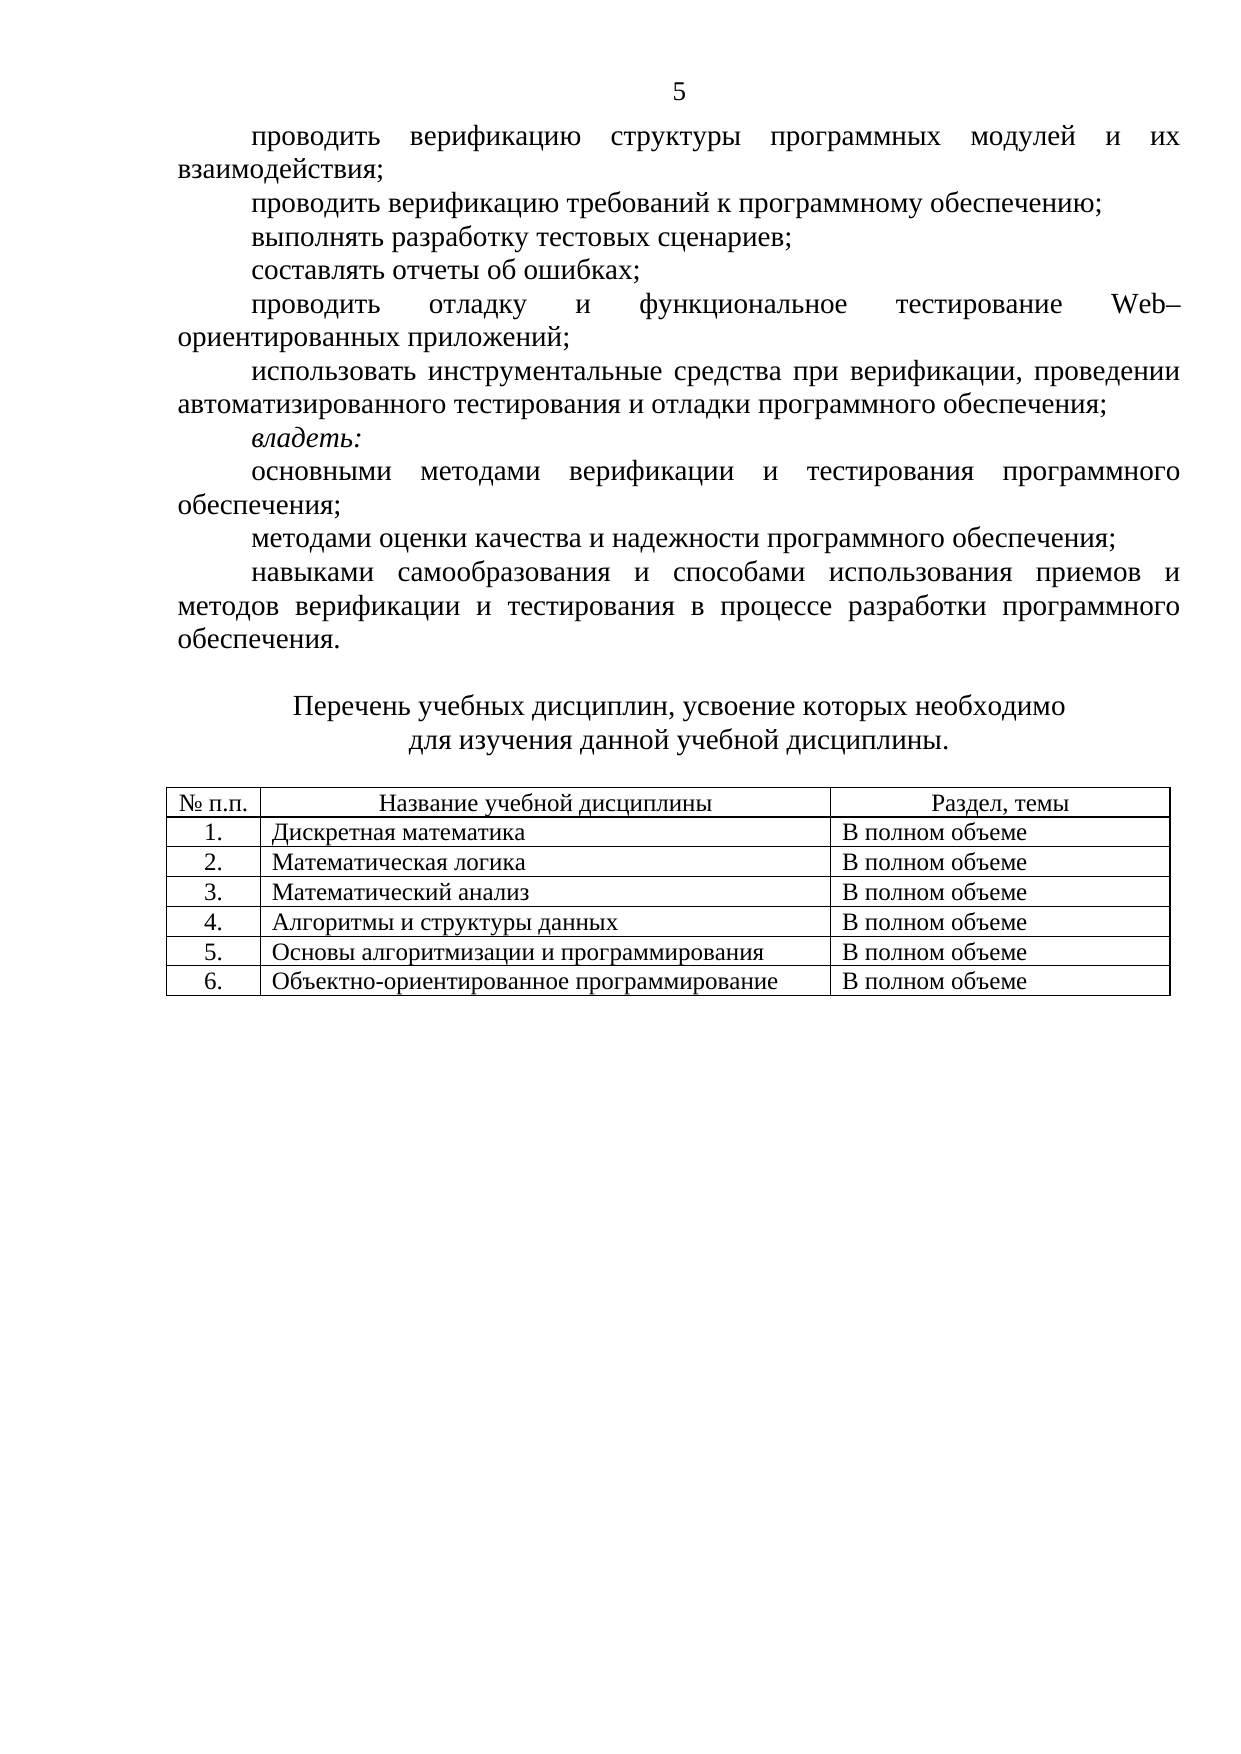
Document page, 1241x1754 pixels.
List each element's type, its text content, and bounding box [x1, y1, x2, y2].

table_header Раздел, темы [831, 788, 1169, 816]
table_cell Математическая логика [261, 847, 830, 876]
text составлять отчеты об ошибках; [177, 252, 1181, 286]
table_cell В полном объеме [831, 877, 1169, 906]
text проводить верификацию требований к программному обеспечению; [177, 185, 1181, 219]
table_cell В полном объеме [831, 818, 1169, 846]
table_cell 2. [167, 847, 260, 876]
subtitle Перечень учебных дисциплин, усвоение которых необходимо [177, 688, 1181, 722]
text навыками самообразования и способами использования приемов и методов верификации и тестирования в процессе разработки программного обеспечения. [177, 554, 1181, 655]
text выполнять разработку тестовых сценариев; [177, 219, 1181, 252]
text владеть: [177, 420, 1181, 453]
table_cell Дискретная математика [261, 818, 830, 846]
table_cell В полном объеме [831, 966, 1169, 995]
table_header Название учебной дисциплины [261, 788, 830, 816]
table_cell 4. [167, 907, 260, 936]
text проводить отладку и функциональное тестирование Web– ориентированных приложений; [177, 286, 1181, 353]
table_cell 3. [167, 877, 260, 906]
text проводить верификацию структуры программных модулей и их взаимодействия; [177, 118, 1181, 185]
table_cell В полном объеме [831, 847, 1169, 876]
table_cell Алгоритмы и структуры данных [261, 907, 830, 936]
table_header № п.п. [167, 788, 260, 816]
table_cell Основы алгоритмизации и программирования [261, 937, 830, 965]
table_cell Объектно-ориентированное программирование [261, 966, 830, 995]
table_cell 1. [167, 818, 260, 846]
text методами оценки качества и надежности программного обеспечения; [177, 521, 1181, 554]
table_cell В полном объеме [831, 937, 1169, 965]
text для изучения данной учебной дисциплины. [177, 722, 1181, 755]
table_cell 5. [167, 937, 260, 965]
text основными методами верификации и тестирования программного обеспечения; [177, 453, 1181, 521]
text использовать инструментальные средства при верификации, проведении автоматизированного тестирования и отладки программного обеспечения; [177, 353, 1181, 420]
table_cell В полном объеме [831, 907, 1169, 936]
table_cell Математический анализ [261, 877, 830, 906]
table_cell 6. [167, 966, 260, 995]
